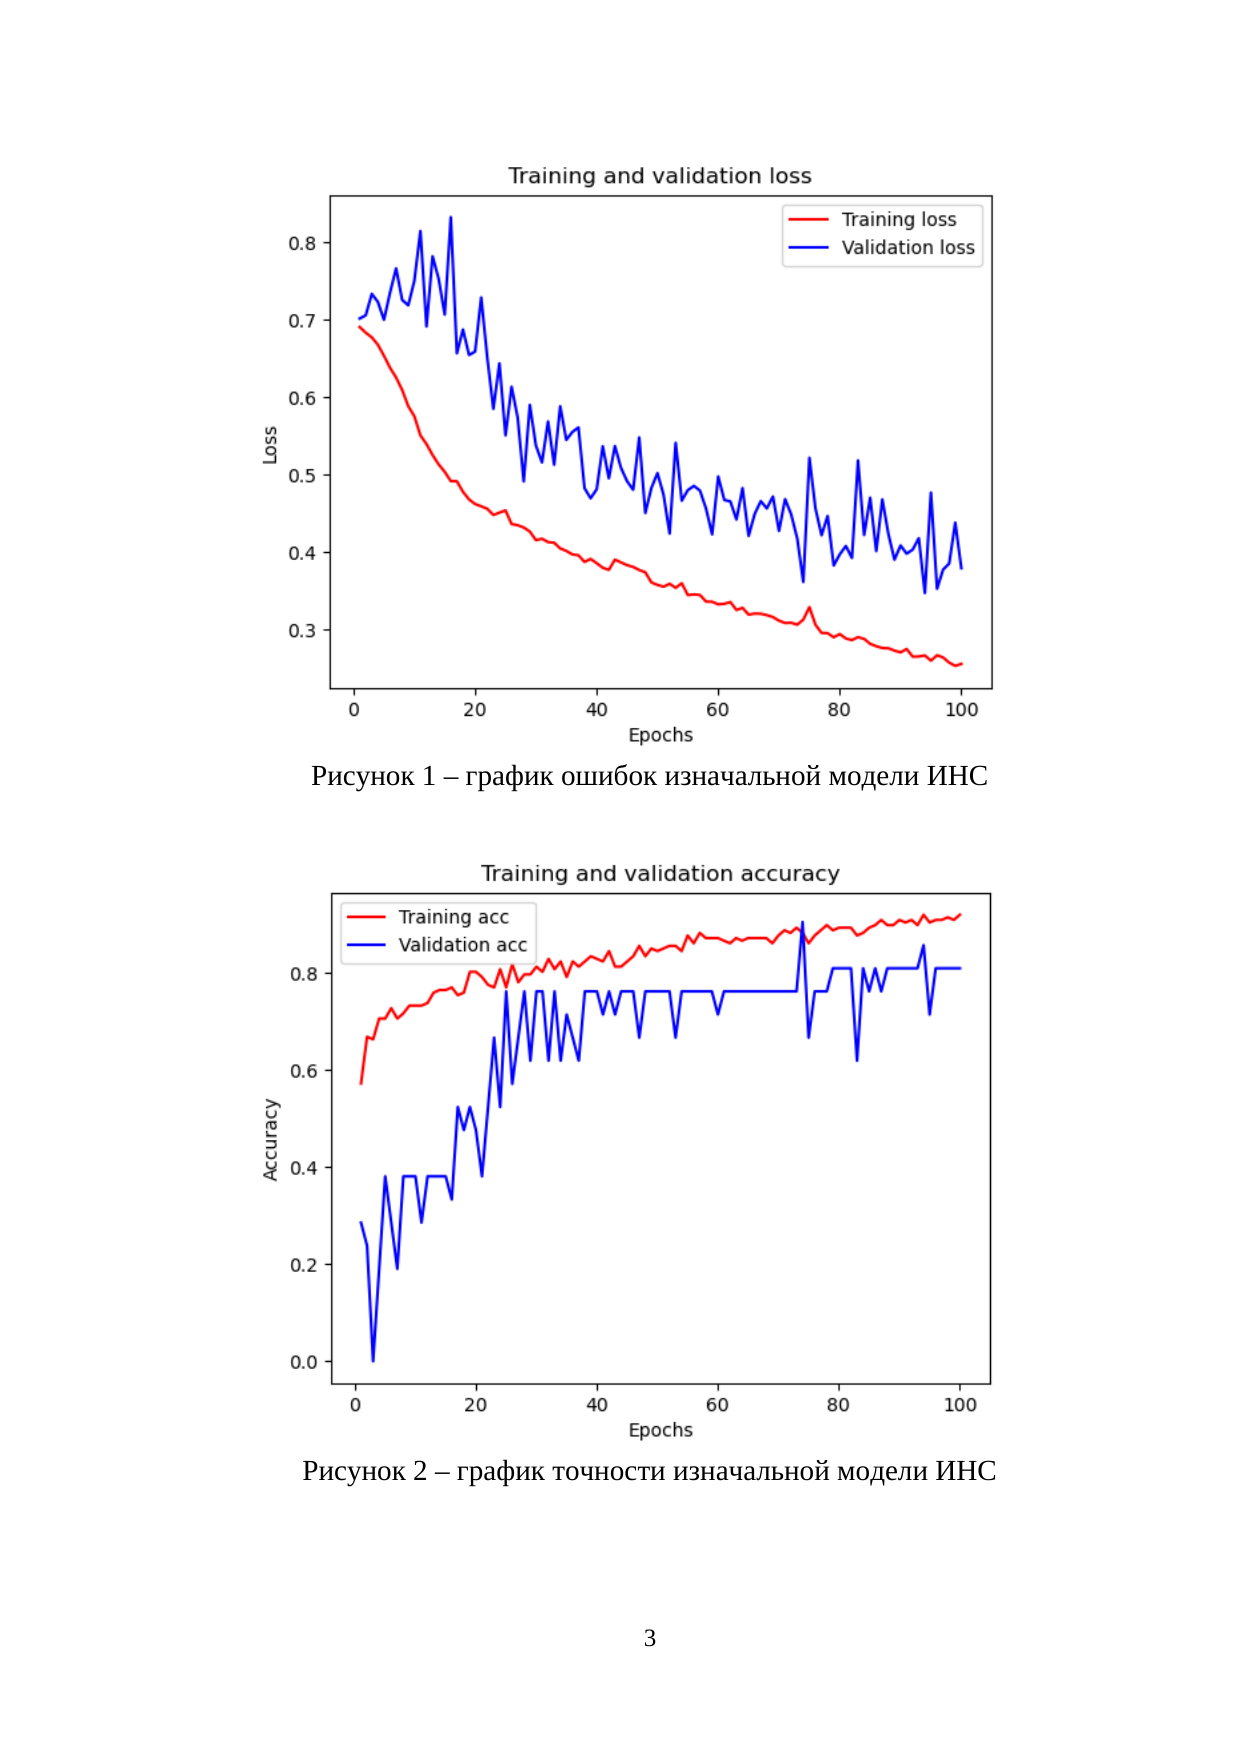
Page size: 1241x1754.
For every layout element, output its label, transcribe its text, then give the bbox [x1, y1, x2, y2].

picture [225, 816, 1074, 1454]
picture [223, 118, 1077, 759]
